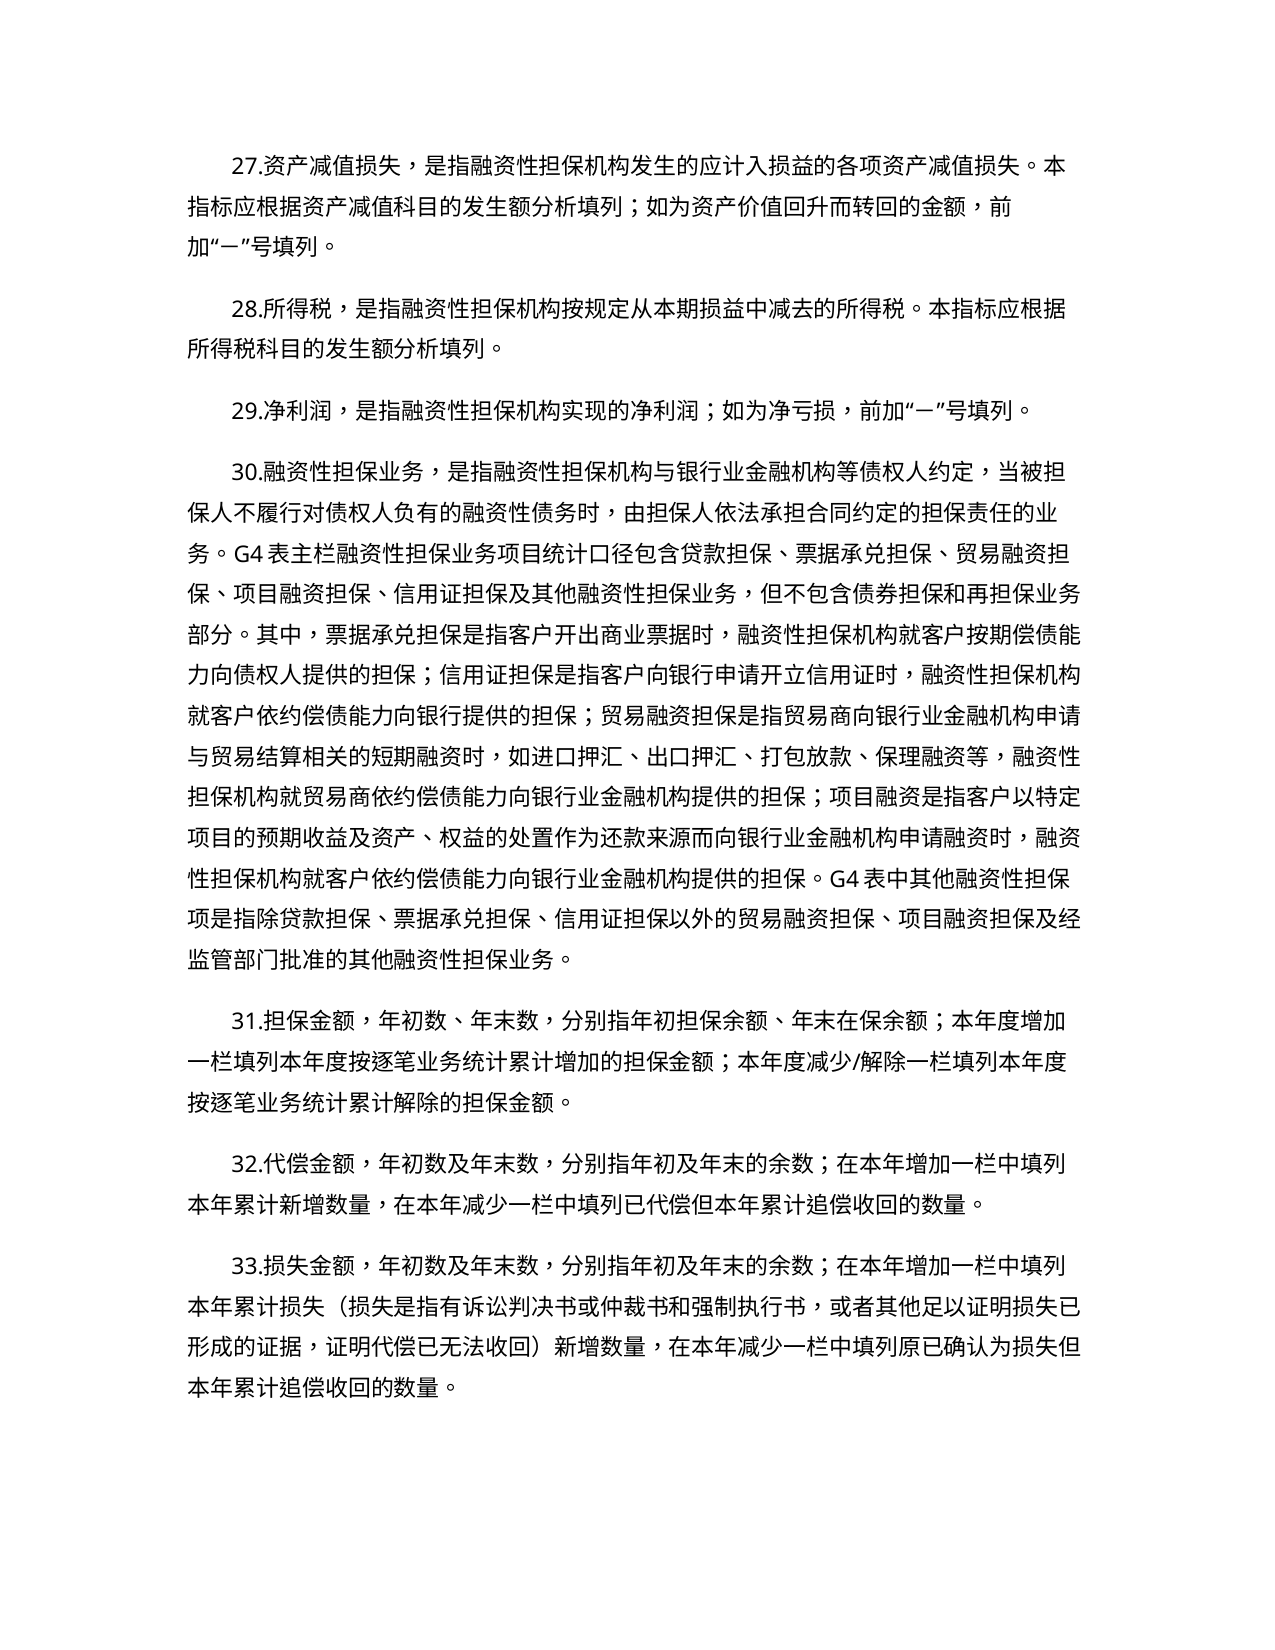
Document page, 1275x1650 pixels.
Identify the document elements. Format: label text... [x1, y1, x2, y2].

text 28.所得税，是指融资性担保机构按规定从本期损益中减去的所得税。本指标应根据所得税科目的发生额分析填列。 [187, 293, 1087, 364]
text 33.损失金额，年初数及年末数，分别指年初及年末的余数；在本年增加一栏中填列本年累计损失（损失是指有诉讼判决书或仲裁书和强制执行书，或者其他足以证明损失已形成的证据，证明代偿已无法收回）新增数量，在本年减少一栏中填列原已确认为损失但本年累计追偿收回的数量。 [187, 1250, 1087, 1403]
text 30.融资性担保业务，是指融资性担保机构与银行业金融机构等债权人约定，当被担保人不履行对债权人负有的融资性债务时，由担保人依法承担合同约定的担保责任的业务。G4表主栏融资性担保业务项目统计口径包含贷款担保、票据承兑担保、贸易融资担保、项目融资担保、信用证担保及其他融资性担保业务，但不包含债券担保和再担保业务部分。其中，票据承兑担保是指客户开出商业票据时，融资性担保机构就客户按期偿债能力向债权人提供的担保；信用证担保是指客户向银行申请开立信用证时，融资性担保机构就客户依约偿债能力向银行提供的担保；贸易融资担保是指贸易商向银行业金融机构申请与贸易结算相关的短期融资时，如进口押汇、出口押汇、打包放款、保理融资等，融资性担保机构就贸易商依约偿债能力向银行业金融机构提供的担保；项目融资是指客户以特定项目的预期收益及资产、权益的处置作为还款来源而向银行业金融机构申请融资时，融资性担保机构就客户依约偿债能力向银行业金融机构提供的担保。G4表中其他融资性担保项是指除贷款担保、票据承兑担保、信用证担保以外的贸易融资担保、项目融资担保及经监管部门批准的其他融资性担保业务。 [187, 456, 1087, 975]
text 27.资产减值损失，是指融资性担保机构发生的应计入损益的各项资产减值损失。本指标应根据资产减值科目的发生额分析填列；如为资产价值回升而转回的金额，前加“－”号填列。 [187, 150, 1087, 262]
text 29.净利润，是指融资性担保机构实现的净利润；如为净亏损，前加“－”号填列。 [187, 395, 1087, 426]
text 32.代偿金额，年初数及年末数，分别指年初及年末的余数；在本年增加一栏中填列本年累计新增数量，在本年减少一栏中填列已代偿但本年累计追偿收回的数量。 [187, 1148, 1087, 1220]
text 31.担保金额，年初数、年末数，分别指年初担保余额、年末在保余额；本年度增加一栏填列本年度按逐笔业务统计累计增加的担保金额；本年度减少/解除一栏填列本年度按逐笔业务统计累计解除的担保金额。 [187, 1005, 1087, 1118]
